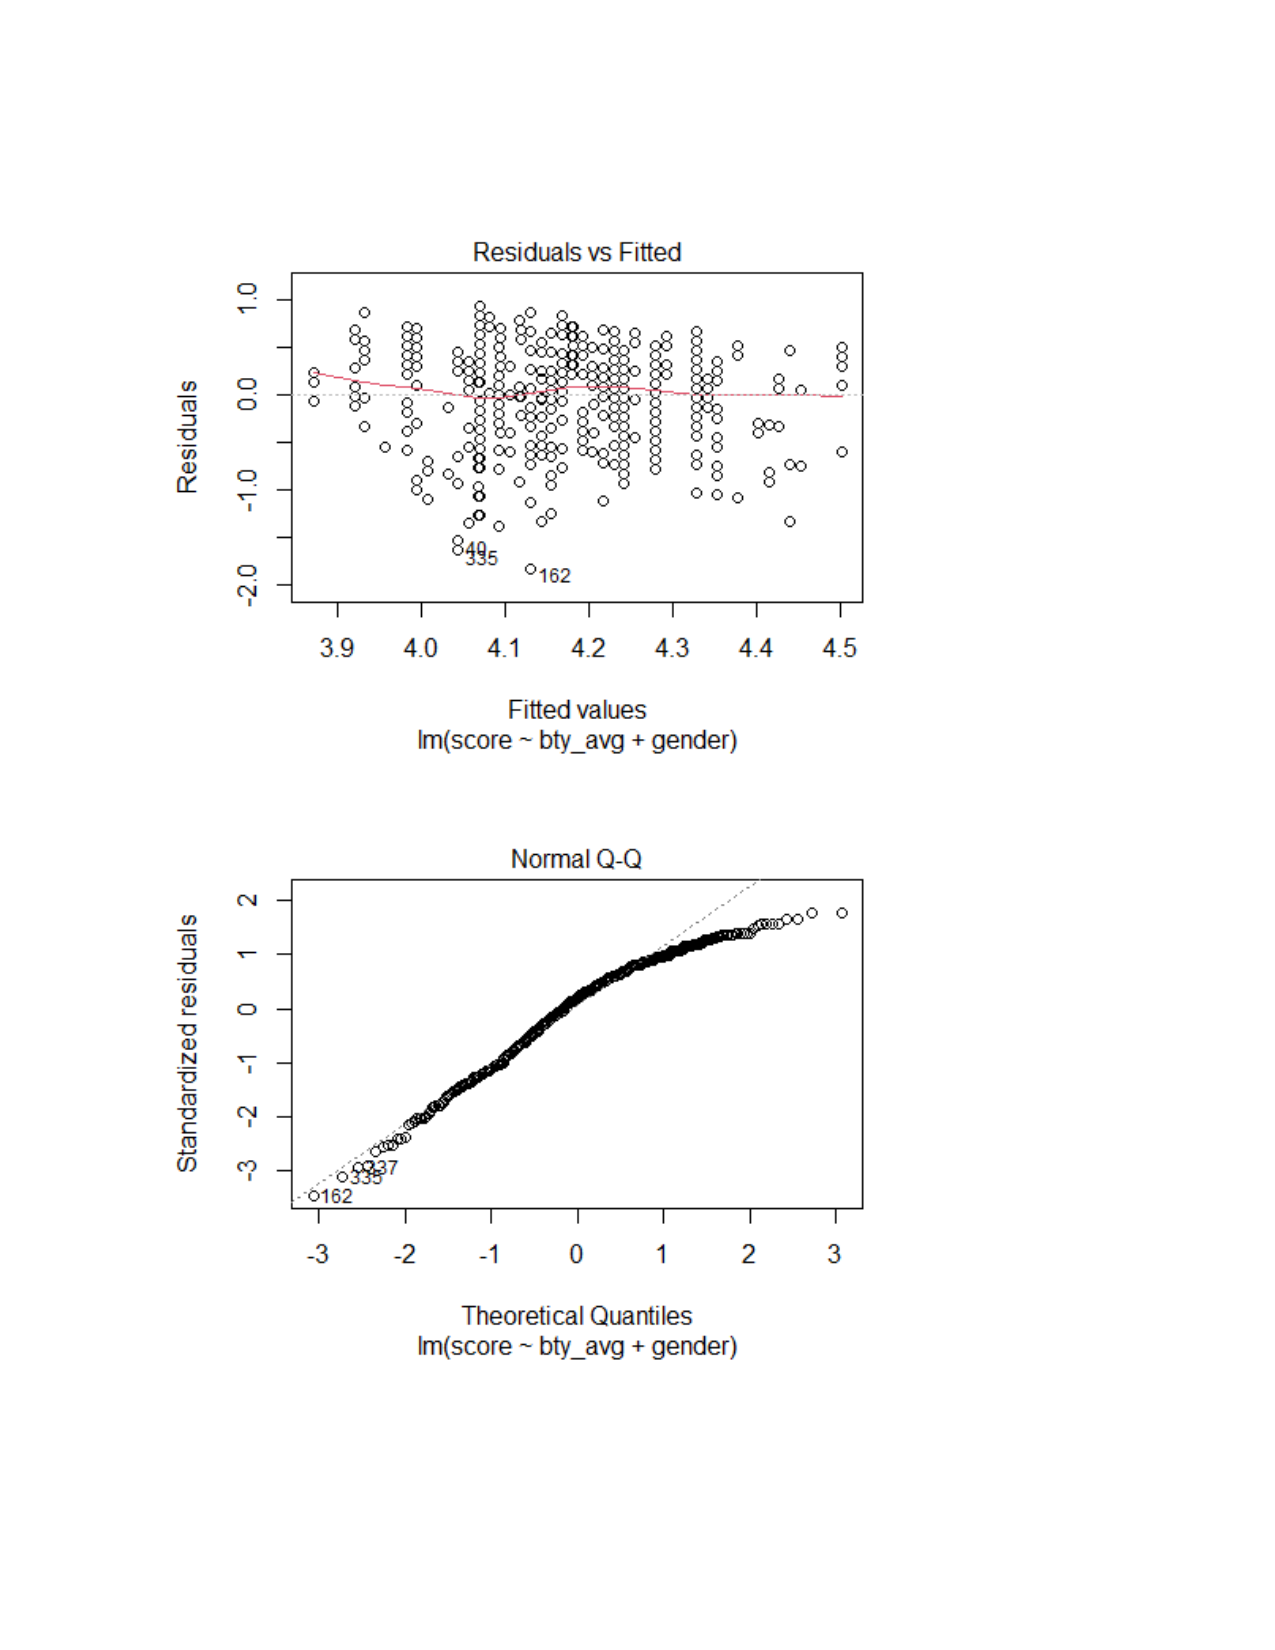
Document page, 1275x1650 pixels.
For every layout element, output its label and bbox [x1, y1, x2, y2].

picture [168, 150, 927, 1363]
